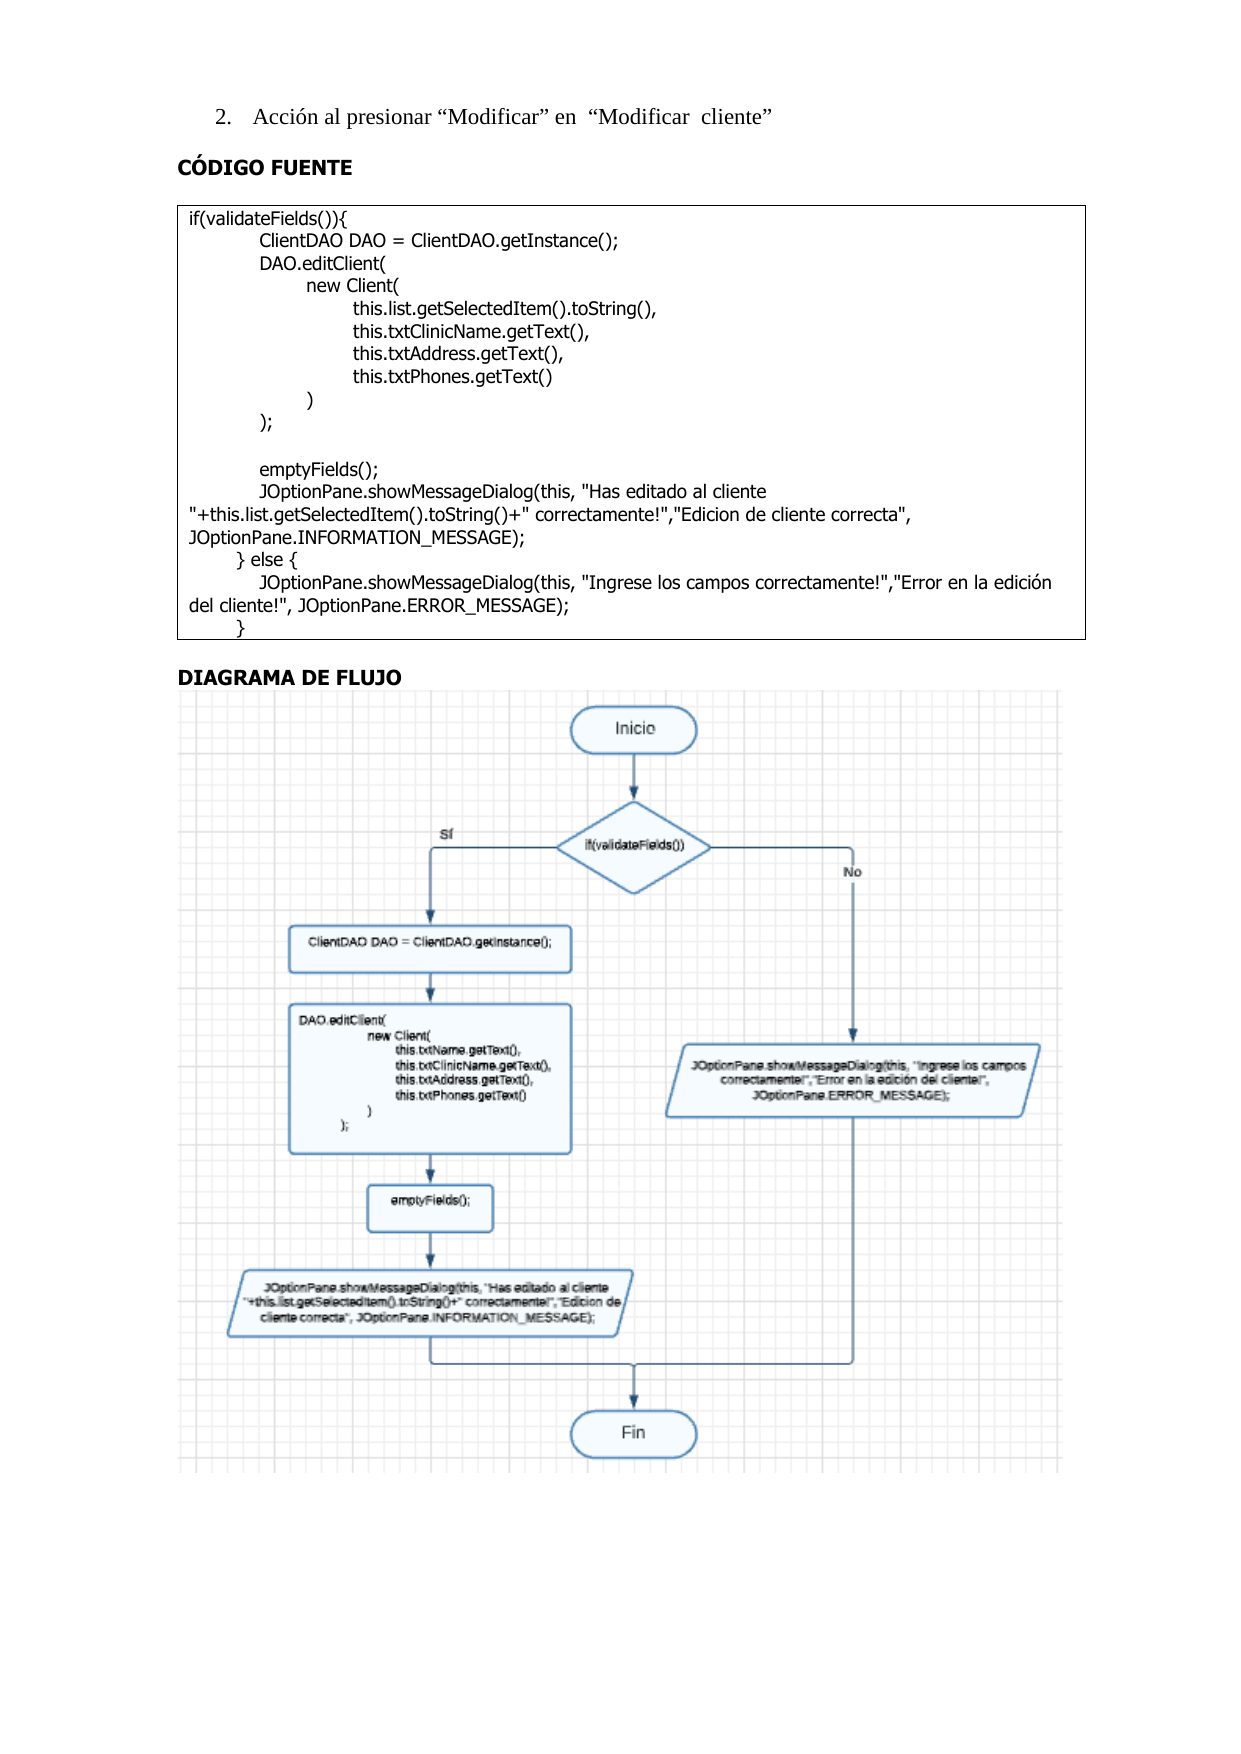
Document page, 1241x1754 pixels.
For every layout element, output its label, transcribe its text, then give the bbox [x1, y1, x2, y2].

picture [177, 690, 1063, 1473]
list Acción al presionar “Modificar” en “Modificar cliente” [215, 103, 1063, 130]
text CÓDIGO FUENTE [177, 155, 1063, 180]
text DIAGRAMA DE FLUJO [177, 665, 1063, 690]
table_header if(validateFields()){ ClientDAO DAO = ClientDAO.getInstance(); DAO.editClient( new Client( this.list.getSelectedItem().toString(), this.txtClinicName.getText(), this.txtAddress.getText(), this.txtPhones.getText() ) ); emptyFields(); JOptionPane.showMessageDialog(this, "Has editado al cliente "+this.list.getSelectedItem().toString()+" correctamente!","Edicion de cliente correcta", JOptionPane.INFORMATION_MESSAGE); } else { JOptionPane.showMessageDialog(this, "Ingrese los campos correctamente!","Error en la edición del cliente!", JOptionPane.ERROR_MESSAGE); } [178, 206, 1085, 638]
